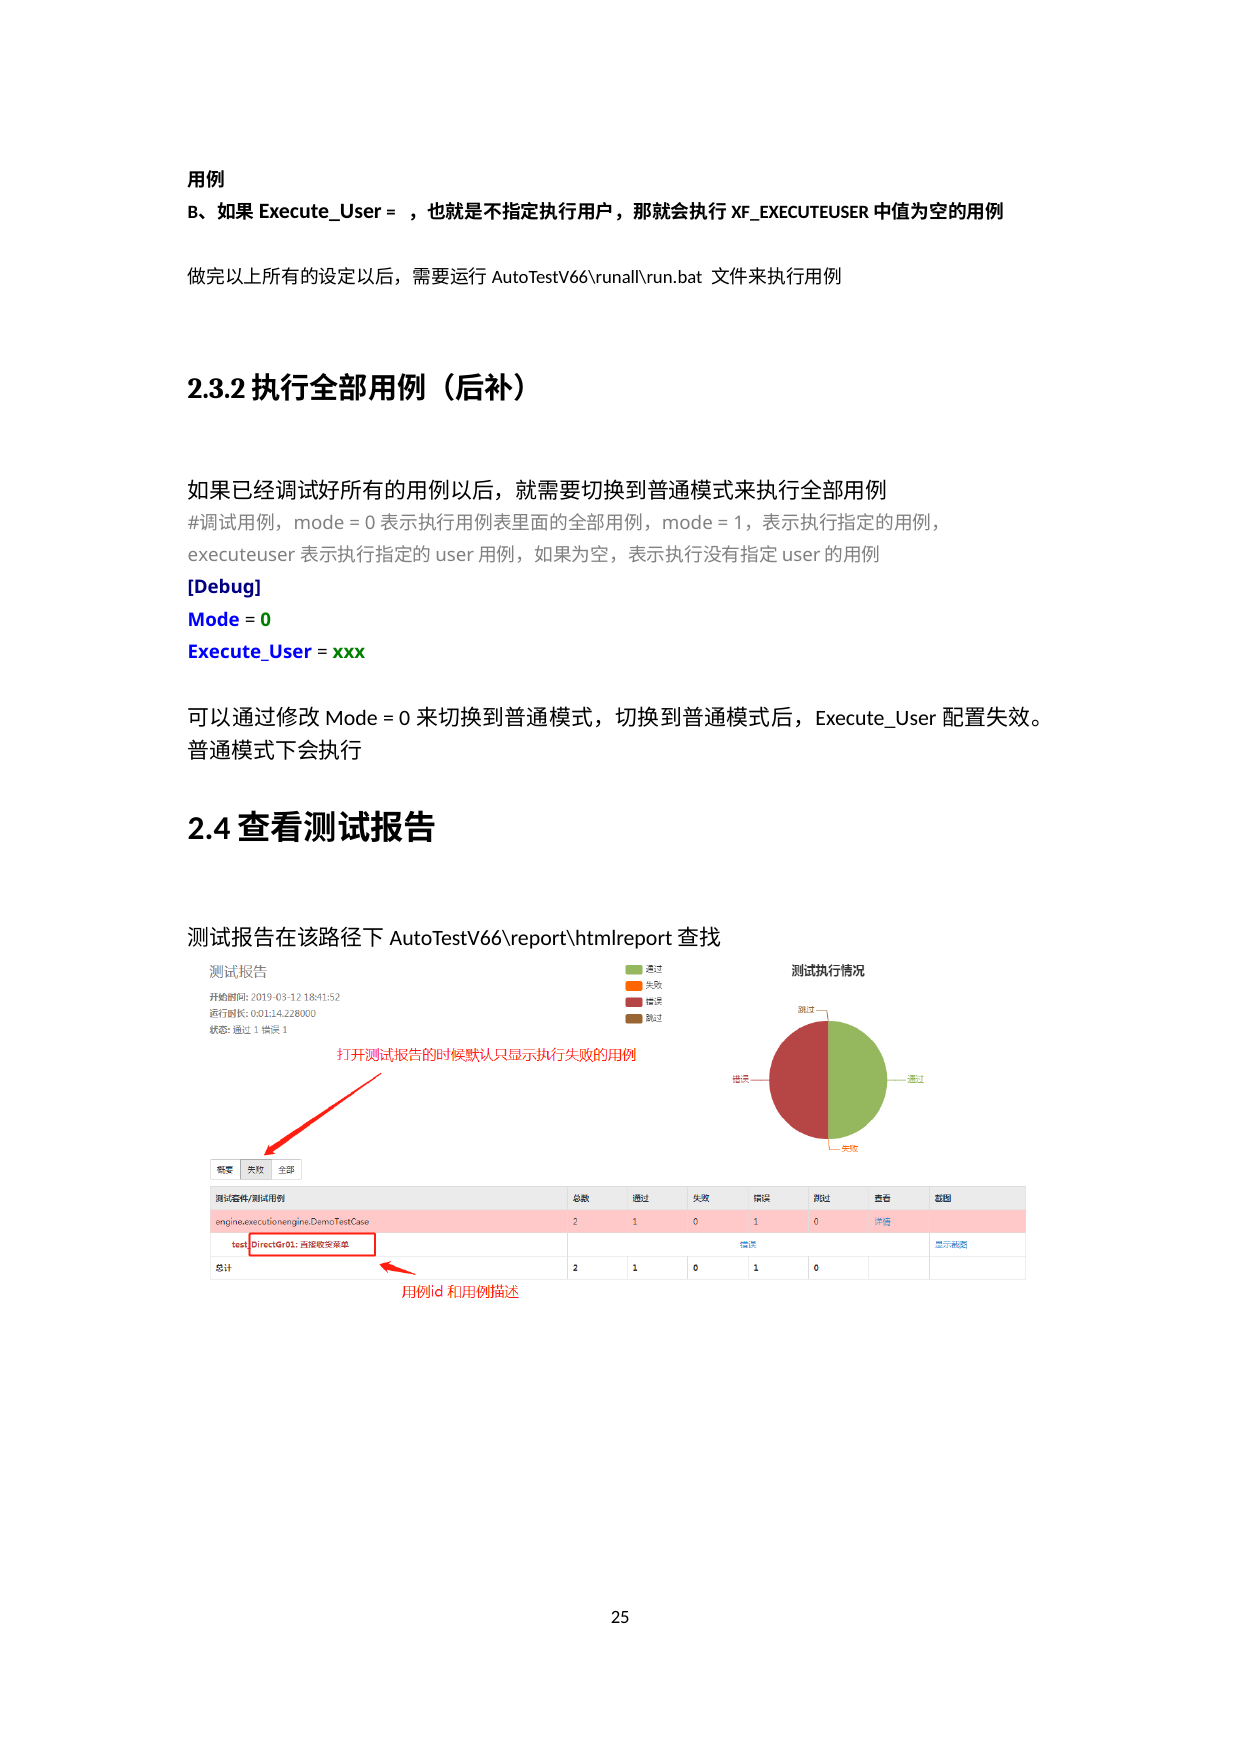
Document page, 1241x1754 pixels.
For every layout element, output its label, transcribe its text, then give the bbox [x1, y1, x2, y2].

text 做完以上所有的设定以后，需要运行 AutoTestV66\runall\run.bat 文件来执行用例 [187, 259, 1053, 292]
text #调试用例，mode = 0 表示执行用例表里面的全部用例，mode = 1，表示执行指定的用例，executeuser 表示执行指定的user用例，如果为空，表示执行没有指定user的用例 [Debug] Mode = 0 Execute_User = xxx [187, 505, 1053, 667]
text 如果已经调试好所有的用例以后，就需要切换到普通模式来执行全部用例 [187, 472, 1053, 505]
subtitle 2.3.2执行全部用例（后补） [187, 354, 1053, 419]
picture [187, 951, 1053, 1314]
text B、如果 Execute_User = ，也就是不指定执行用户，那就会执行 XF_EXECUTEUSER中值为空的用例 [187, 194, 1053, 227]
subtitle 2.4查看测试报告 [187, 792, 1053, 857]
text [187, 162, 1053, 194]
text 可以通过修改Mode = 0 来切换到普通模式，切换到普通模式后，Execute_User 配置失效。普通模式下会执行 [187, 700, 1053, 765]
text 测试报告在该路径下 AutoTestV66\report\htmlreport 查找 [187, 919, 1053, 951]
